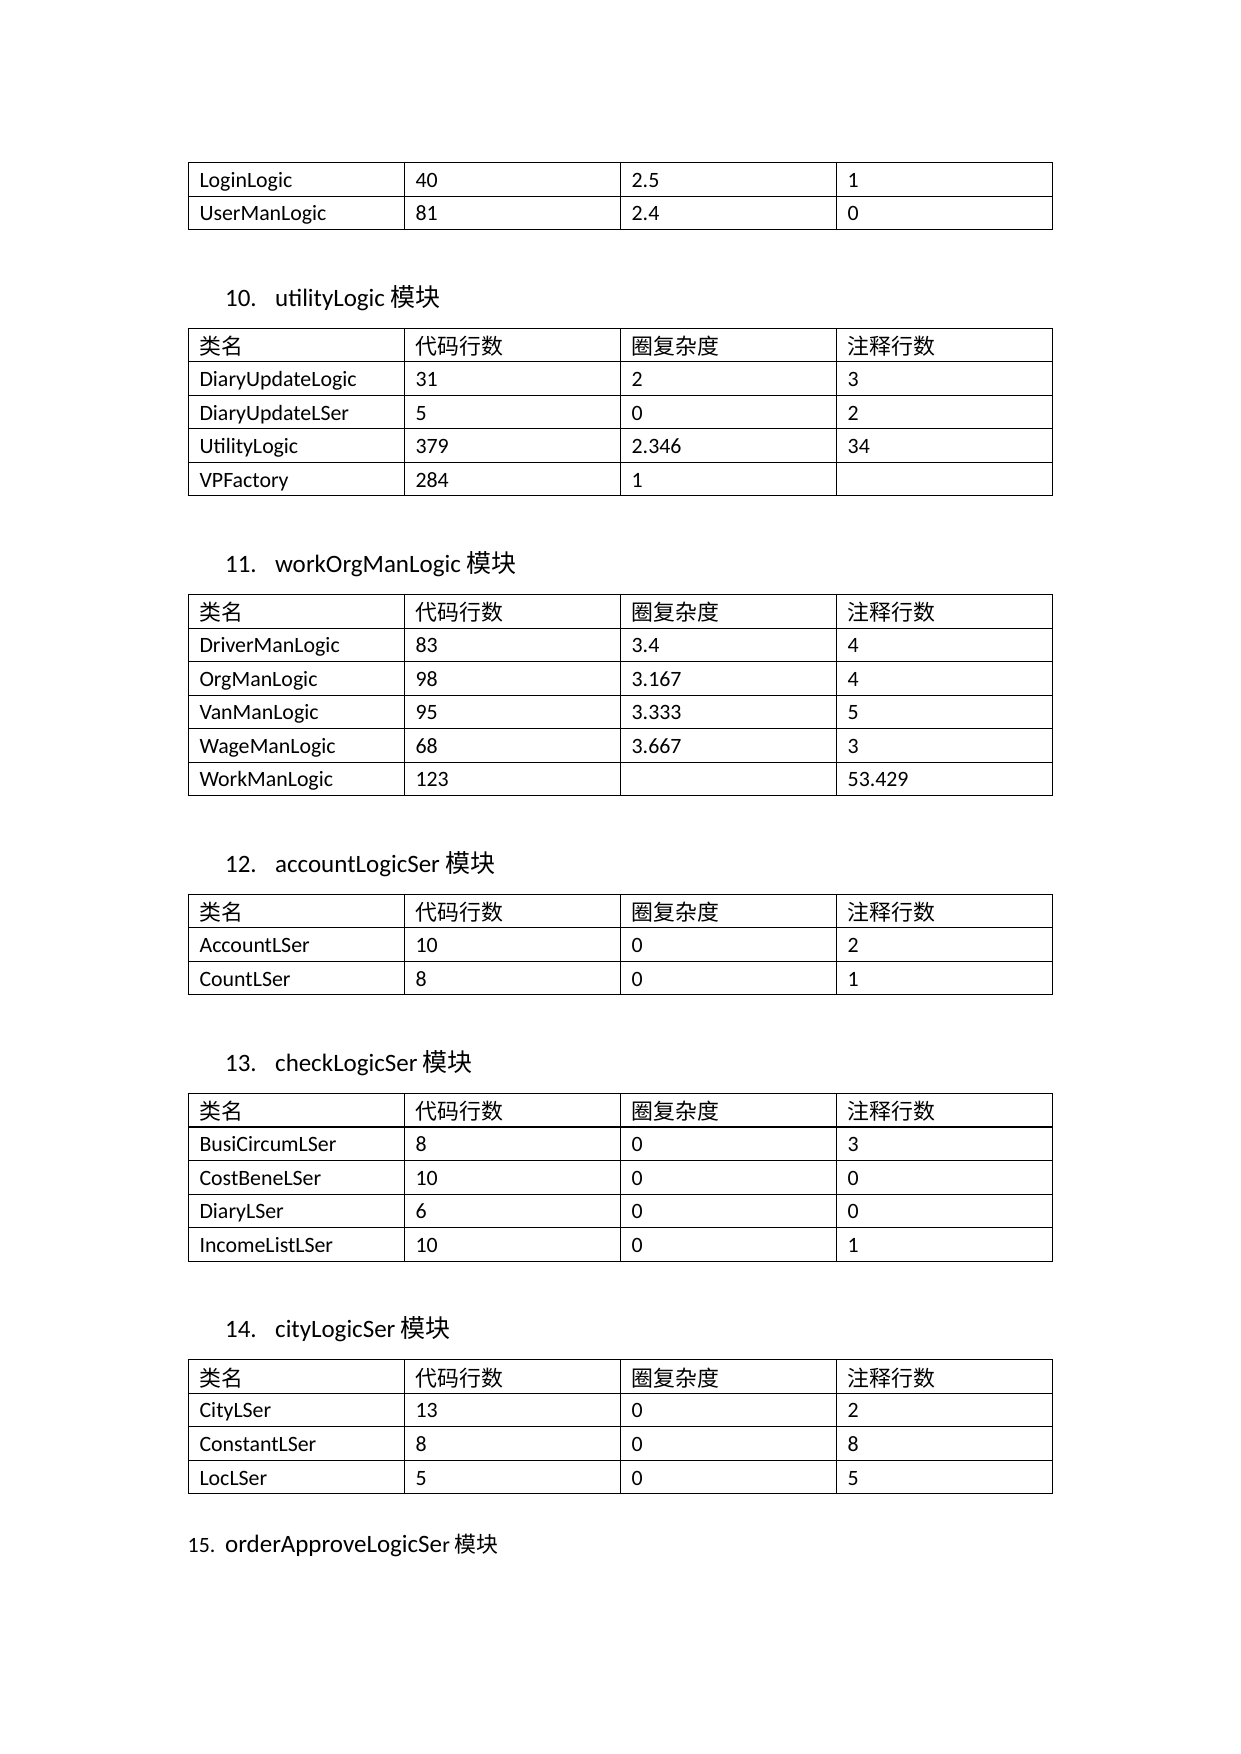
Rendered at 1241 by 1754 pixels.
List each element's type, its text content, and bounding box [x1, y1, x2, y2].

table_cell 0 [621, 1195, 836, 1227]
table_cell DiaryUpdateLogic [189, 362, 404, 395]
table_cell 98 [405, 662, 620, 694]
table_cell DiaryLSer [189, 1195, 404, 1227]
table_cell 0 [837, 197, 1052, 229]
table_cell 95 [405, 696, 620, 728]
table_header 代码行数 [405, 595, 620, 627]
table_cell WageManLogic [189, 729, 404, 762]
table_cell 34 [837, 429, 1052, 462]
table_cell 10 [405, 1161, 620, 1193]
table_cell 2.5 [621, 163, 836, 196]
table_cell LocLSer [189, 1461, 404, 1493]
table_cell 13 [405, 1394, 620, 1426]
table_cell 53.429 [837, 763, 1052, 795]
table_cell 0 [621, 1394, 836, 1426]
table_cell 40 [405, 163, 620, 196]
table_cell 2.346 [621, 429, 836, 462]
table_cell 2 [837, 928, 1052, 961]
table_header 类名 [189, 895, 404, 927]
table_header 代码行数 [405, 895, 620, 927]
table_cell 1 [837, 1228, 1052, 1261]
table_cell 3 [837, 729, 1052, 762]
table_cell 6 [405, 1195, 620, 1227]
table_cell ConstantLSer [189, 1427, 404, 1460]
table_cell AccountLSer [189, 928, 404, 961]
table_cell 0 [621, 1461, 836, 1493]
table_cell [837, 463, 1052, 495]
table_cell 81 [405, 197, 620, 229]
table_cell 3.4 [621, 629, 836, 661]
table_cell 0 [837, 1195, 1052, 1227]
table_cell 379 [405, 429, 620, 462]
table_cell 83 [405, 629, 620, 661]
table_header 注释行数 [837, 895, 1052, 927]
table_cell 4 [837, 629, 1052, 661]
table_cell 2.4 [621, 197, 836, 229]
text workOrgManLogic模块 [225, 529, 1053, 594]
table_cell 284 [405, 463, 620, 495]
table_header 圈复杂度 [621, 329, 836, 361]
table_cell 0 [621, 962, 836, 994]
table_cell CostBeneLSer [189, 1161, 404, 1193]
text cityLogicSer模块 [225, 1294, 1053, 1359]
table_cell 0 [621, 1427, 836, 1460]
table_header 代码行数 [405, 329, 620, 361]
table_header 类名 [189, 1094, 404, 1126]
table_cell 1 [837, 163, 1052, 196]
table_cell CityLSer [189, 1394, 404, 1426]
table_header 圈复杂度 [621, 1360, 836, 1393]
table_cell 5 [405, 396, 620, 428]
table_cell 0 [621, 1128, 836, 1160]
table_header 注释行数 [837, 329, 1052, 361]
table_cell 4 [837, 662, 1052, 694]
table_cell 3.333 [621, 696, 836, 728]
table_cell 10 [405, 1228, 620, 1261]
table_header 类名 [189, 1360, 404, 1393]
table_cell OrgManLogic [189, 662, 404, 694]
table_cell 5 [837, 1461, 1052, 1493]
table_header 圈复杂度 [621, 595, 836, 627]
table_cell 3.167 [621, 662, 836, 694]
table_header 圈复杂度 [621, 1094, 836, 1126]
table_cell CountLSer [189, 962, 404, 994]
table_cell 3 [837, 1128, 1052, 1160]
table_header 圈复杂度 [621, 895, 836, 927]
table_cell 0 [621, 1228, 836, 1261]
table_header 类名 [189, 595, 404, 627]
table_cell 8 [405, 1128, 620, 1160]
table_cell 3.667 [621, 729, 836, 762]
table_cell 3 [837, 362, 1052, 395]
table_cell 10 [405, 928, 620, 961]
table_cell IncomeListLSer [189, 1228, 404, 1261]
table_header 注释行数 [837, 1360, 1052, 1393]
table_cell [621, 763, 836, 795]
table_header 注释行数 [837, 595, 1052, 627]
table_cell 31 [405, 362, 620, 395]
table_cell UtilityLogic [189, 429, 404, 462]
table_cell 5 [837, 696, 1052, 728]
table_cell 2 [837, 1394, 1052, 1426]
table_cell 68 [405, 729, 620, 762]
table_cell UserManLogic [189, 197, 404, 229]
list orderApproveLogicSer模块 [187, 1527, 1053, 1559]
text utilityLogic模块 [225, 263, 1053, 328]
table_cell BusiCircumLSer [189, 1128, 404, 1160]
table_cell 8 [837, 1427, 1052, 1460]
table_cell 8 [405, 962, 620, 994]
table_cell 1 [837, 962, 1052, 994]
table_cell 2 [837, 396, 1052, 428]
table_cell 5 [405, 1461, 620, 1493]
table_cell 0 [837, 1161, 1052, 1193]
table_header 类名 [189, 329, 404, 361]
table_header 代码行数 [405, 1360, 620, 1393]
table_cell 123 [405, 763, 620, 795]
table_cell 0 [621, 928, 836, 961]
text accountLogicSer模块 [225, 829, 1053, 894]
table_cell 0 [621, 396, 836, 428]
table_cell VanManLogic [189, 696, 404, 728]
table_header 代码行数 [405, 1094, 620, 1126]
table_cell DiaryUpdateLSer [189, 396, 404, 428]
table_cell 2 [621, 362, 836, 395]
table_header 注释行数 [837, 1094, 1052, 1126]
table_cell 0 [621, 1161, 836, 1193]
table_cell 1 [621, 463, 836, 495]
table_cell VPFactory [189, 463, 404, 495]
table_cell WorkManLogic [189, 763, 404, 795]
table_cell LoginLogic [189, 163, 404, 196]
text checkLogicSer模块 [225, 1028, 1053, 1093]
table_cell DriverManLogic [189, 629, 404, 661]
table_cell 8 [405, 1427, 620, 1460]
